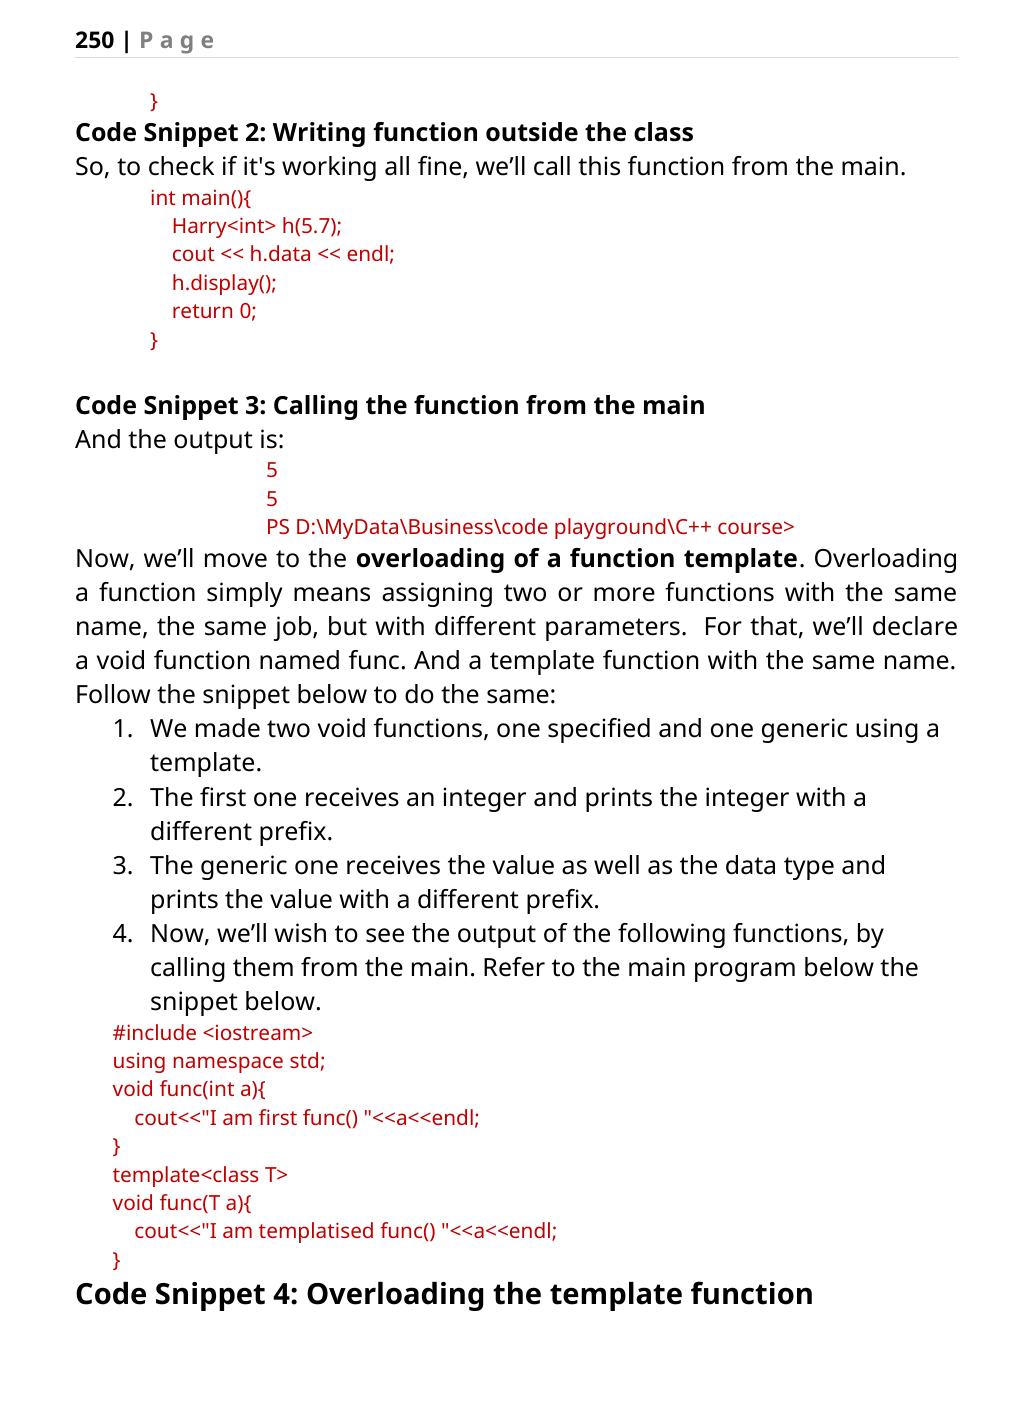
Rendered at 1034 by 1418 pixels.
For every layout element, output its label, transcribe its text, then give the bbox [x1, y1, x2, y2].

text PS D:\MyData\Business\code playground\C++ course> [266, 512, 958, 541]
text Code Snippet 3: Calling the function from the main [75, 387, 958, 421]
text 5 [266, 484, 958, 512]
text void func(int a){ [112, 1074, 958, 1103]
text template<class T> [112, 1160, 958, 1188]
text } [150, 325, 958, 353]
text Harry<int> h(5.7); [150, 211, 958, 239]
text So, to check if it's working all fine, we’ll call this function from the main. [75, 148, 958, 183]
text } [112, 1245, 958, 1273]
text Code Snippet 2: Writing function outside the class [75, 114, 958, 148]
text Code Snippet 4: Overloading the template function [75, 1273, 958, 1313]
text } [150, 86, 958, 114]
list Now, we’ll wish to see the output of the following functions, by calling them from the main. Refer to the main program below the snippet below. [112, 915, 958, 1018]
text Now, we’ll move to the overloading of a function template. Overloading a function simply means assigning two or more functions with the same name, the same job, but with different parameters. For that, we’ll declare a void function named func. And a template function with the same name. Follow the snippet below to do the same: [75, 541, 958, 711]
list We made two void functions, one specified and one generic using a template. [112, 711, 958, 779]
text cout<<"I am first func() "<<a<<endl; [112, 1103, 958, 1131]
text #include <iostream> [112, 1018, 958, 1046]
text } [112, 1131, 958, 1160]
text h.display(); [150, 268, 958, 296]
list The generic one receives the value as well as the data type and prints the value with a different prefix. [112, 847, 958, 915]
list The first one receives an integer and prints the integer with a different prefix. [112, 779, 958, 847]
text int main(){ [150, 183, 958, 211]
text cout << h.data << endl; [150, 239, 958, 268]
text cout<<"I am templatised func() "<<a<<endl; [112, 1217, 958, 1245]
text 5 [266, 455, 958, 484]
text return 0; [150, 296, 958, 325]
text void func(T a){ [112, 1188, 958, 1217]
text And the output is: [75, 421, 958, 455]
text using namespace std; [112, 1046, 958, 1074]
